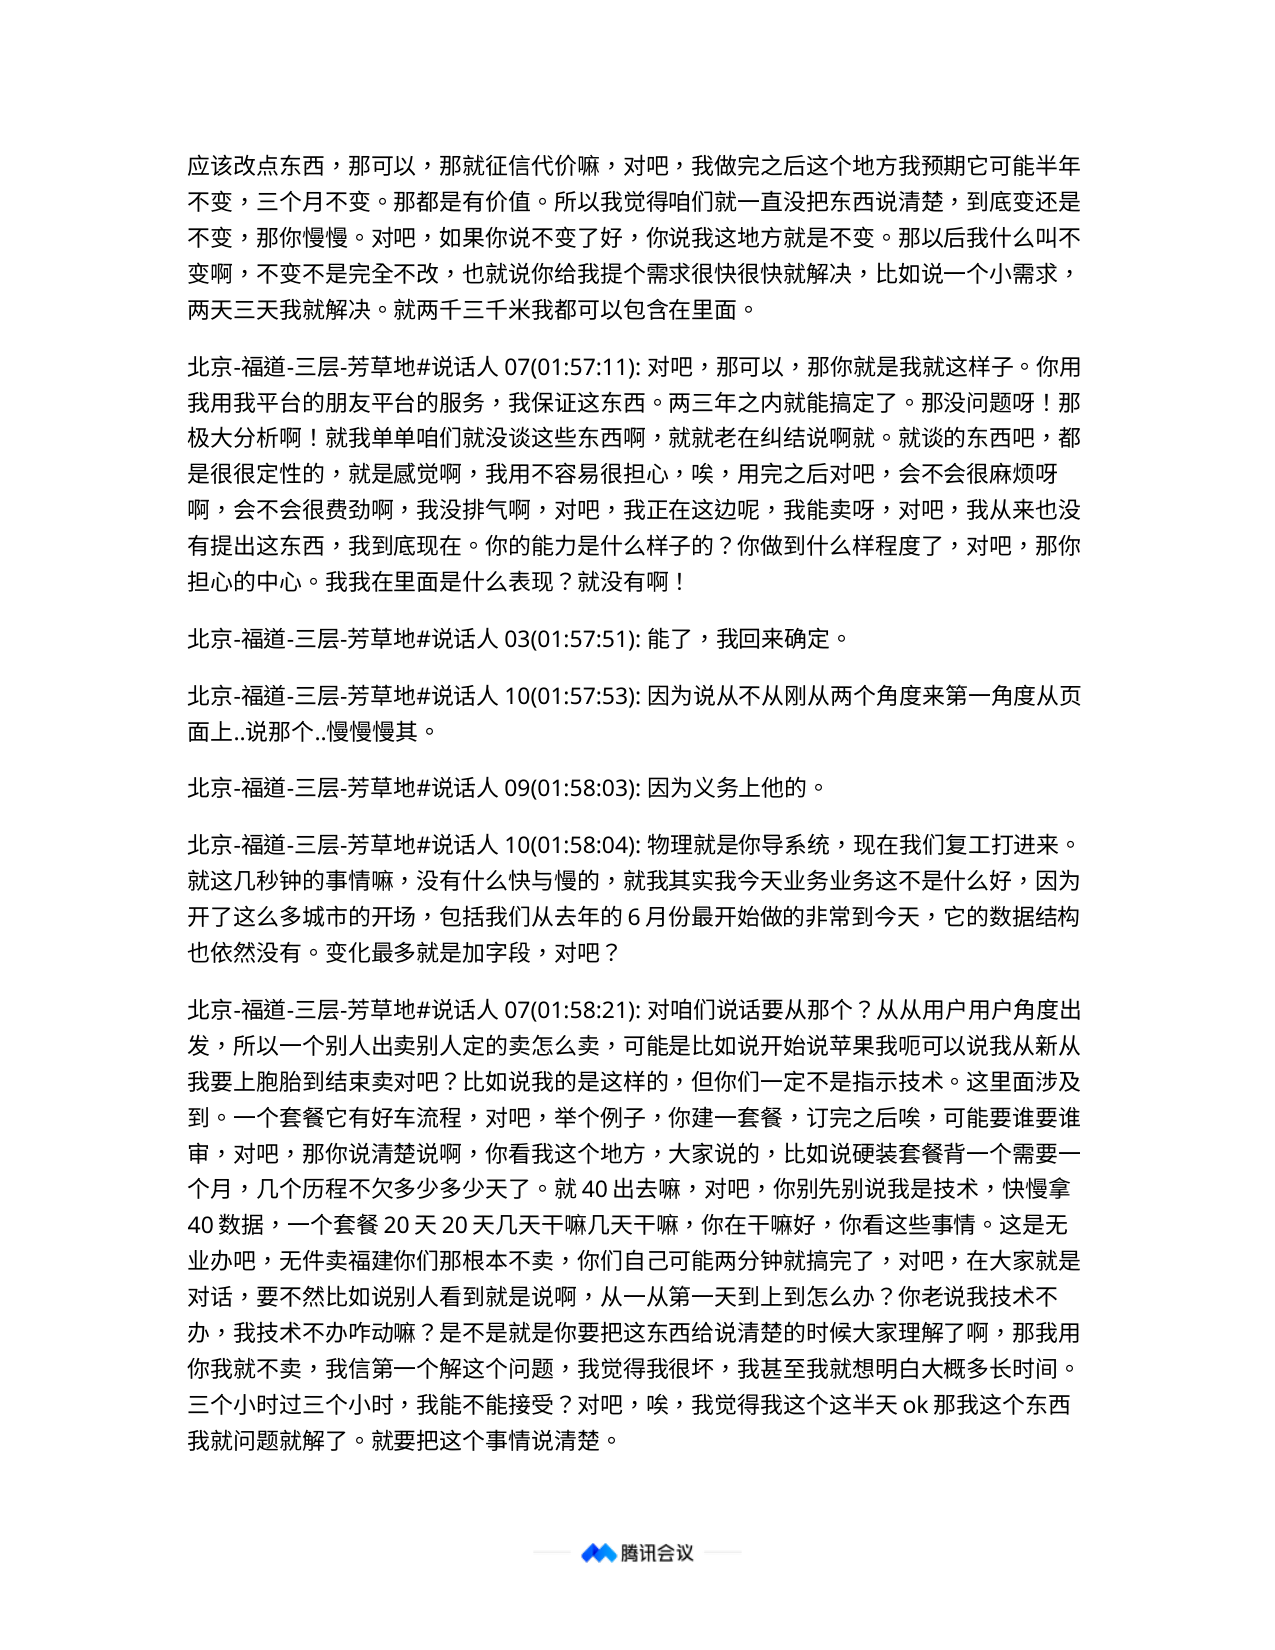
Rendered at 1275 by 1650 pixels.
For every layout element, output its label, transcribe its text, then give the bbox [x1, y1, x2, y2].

text 北京-福道-三层-芳草地#说话人09(01:58:03): 因为义务上他的。 [187, 772, 1087, 804]
text 北京-福道-三层-芳草地#说话人03(01:57:51): 能了，我回来确定。 [187, 623, 1087, 654]
text 北京-福道-三层-芳草地#说话人10(01:58:04): 物理就是你导系统，现在我们复工打进来。就这几秒钟的事情嘛，没有什么快与慢的，就我其实我今天业务业务这不是什么好，因为开了这么多城市的开场，包括我们从去年的6月份最开始做的非常到今天，它的数据结构也依然没有。变化最多就是加字段，对吧？ [187, 829, 1087, 968]
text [187, 150, 1087, 325]
text 北京-福道-三层-芳草地#说话人07(01:57:11): 对吧，那可以，那你就是我就这样子。你用我用我平台的朋友平台的服务，我保证这东西。两三年之内就能搞定了。那没问题呀！那极大分析啊！就我单单咱们就没谈这些东西啊，就就老在纠结说啊就。就谈的东西吧，都是很很定性的，就是感觉啊，我用不容易很担心，唉，用完之后对吧，会不会很麻烦呀啊，会不会很费劲啊，我没排气啊，对吧，我正在这边呢，我能卖呀，对吧，我从来也没有提出这东西，我到底现在。你的能力是什么样子的？你做到什么样程度了，对吧，那你担心的中心。我我在里面是什么表现？就没有啊！ [187, 351, 1087, 597]
picture [533, 1543, 742, 1563]
text 北京-福道-三层-芳草地#说话人10(01:57:53): 因为说从不从刚从两个角度来第一角度从页面上..说那个..慢慢慢其。 [187, 680, 1087, 747]
text 北京-福道-三层-芳草地#说话人07(01:58:21): 对咱们说话要从那个？从从用户用户角度出发，所以一个别人出卖别人定的卖怎么卖，可能是比如说开始说苹果我呃可以说我从新从我要上胞胎到结束卖对吧？比如说我的是这样的，但你们一定不是指示技术。这里面涉及到。一个套餐它有好车流程，对吧，举个例子，你建一套餐，订完之后唉，可能要谁要谁审，对吧，那你说清楚说啊，你看我这个地方，大家说的，比如说硬装套餐背一个需要一个月，几个历程不欠多少多少天了。就40出去嘛，对吧，你别先别说我是技术，快慢拿40数据，一个套餐20天20天几天干嘛几天干嘛，你在干嘛好，你看这些事情。这是无业办吧，无件卖福建你们那根本不卖，你们自己可能两分钟就搞完了，对吧，在大家就是对话，要不然比如说别人看到就是说啊，从一从第一天到上到怎么办？你老说我技术不办，我技术不办咋动嘛？是不是就是你要把这东西给说清楚的时候大家理解了啊，那我用你我就不卖，我信第一个解这个问题，我觉得我很坏，我甚至我就想明白大概多长时间。三个小时过三个小时，我能不能接受？对吧，唉，我觉得我这个这半天ok那我这个东西我就问题就解了。就要把这个事情说清楚。 [187, 994, 1087, 1456]
